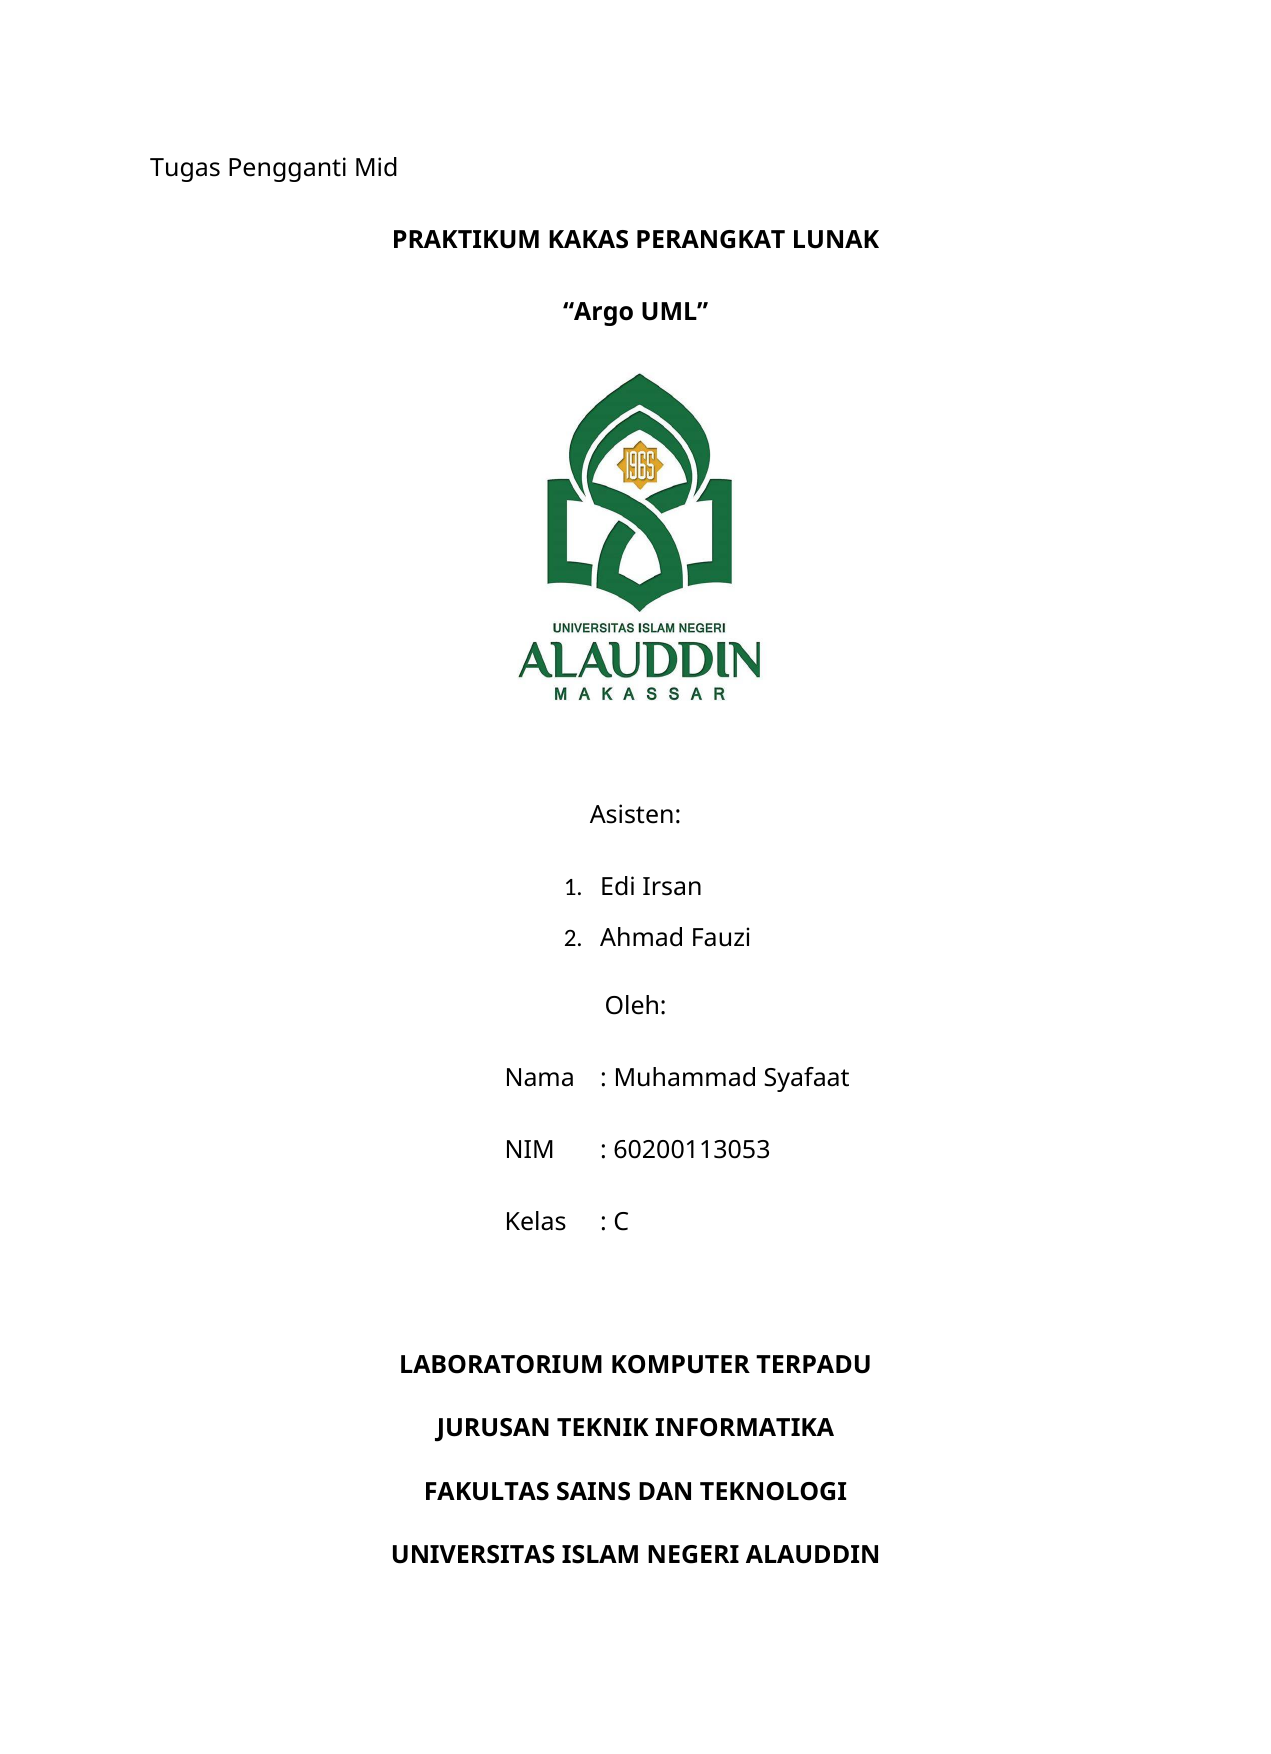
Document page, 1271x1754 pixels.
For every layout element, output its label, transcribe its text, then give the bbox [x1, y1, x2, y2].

text Tugas Pengganti Mid [150, 150, 1121, 184]
text PRAKTIKUM KAKAS PERANGKAT LUNAK [150, 222, 1121, 256]
list Ahmad Fauzi [490, 920, 1121, 954]
text Kelas : C [150, 1203, 1121, 1237]
text Oleh: [150, 987, 1121, 1022]
text “Argo UML” [150, 294, 1121, 328]
text FAKULTAS SAINS DAN TEKNOLOGI [150, 1473, 1121, 1507]
text NIM : 60200113053 [150, 1131, 1121, 1165]
text JURUSAN TEKNIK INFORMATIKA [150, 1410, 1121, 1444]
picture [509, 370, 767, 704]
text UNIVERSITAS ISLAM NEGERI ALAUDDIN [150, 1537, 1121, 1571]
list Edi Irsan [490, 869, 1121, 903]
text LABORATORIUM KOMPUTER TERPADU [150, 1347, 1121, 1381]
text Asisten: [150, 797, 1121, 831]
text Nama : Muhammad Syafaat [150, 1059, 1121, 1093]
